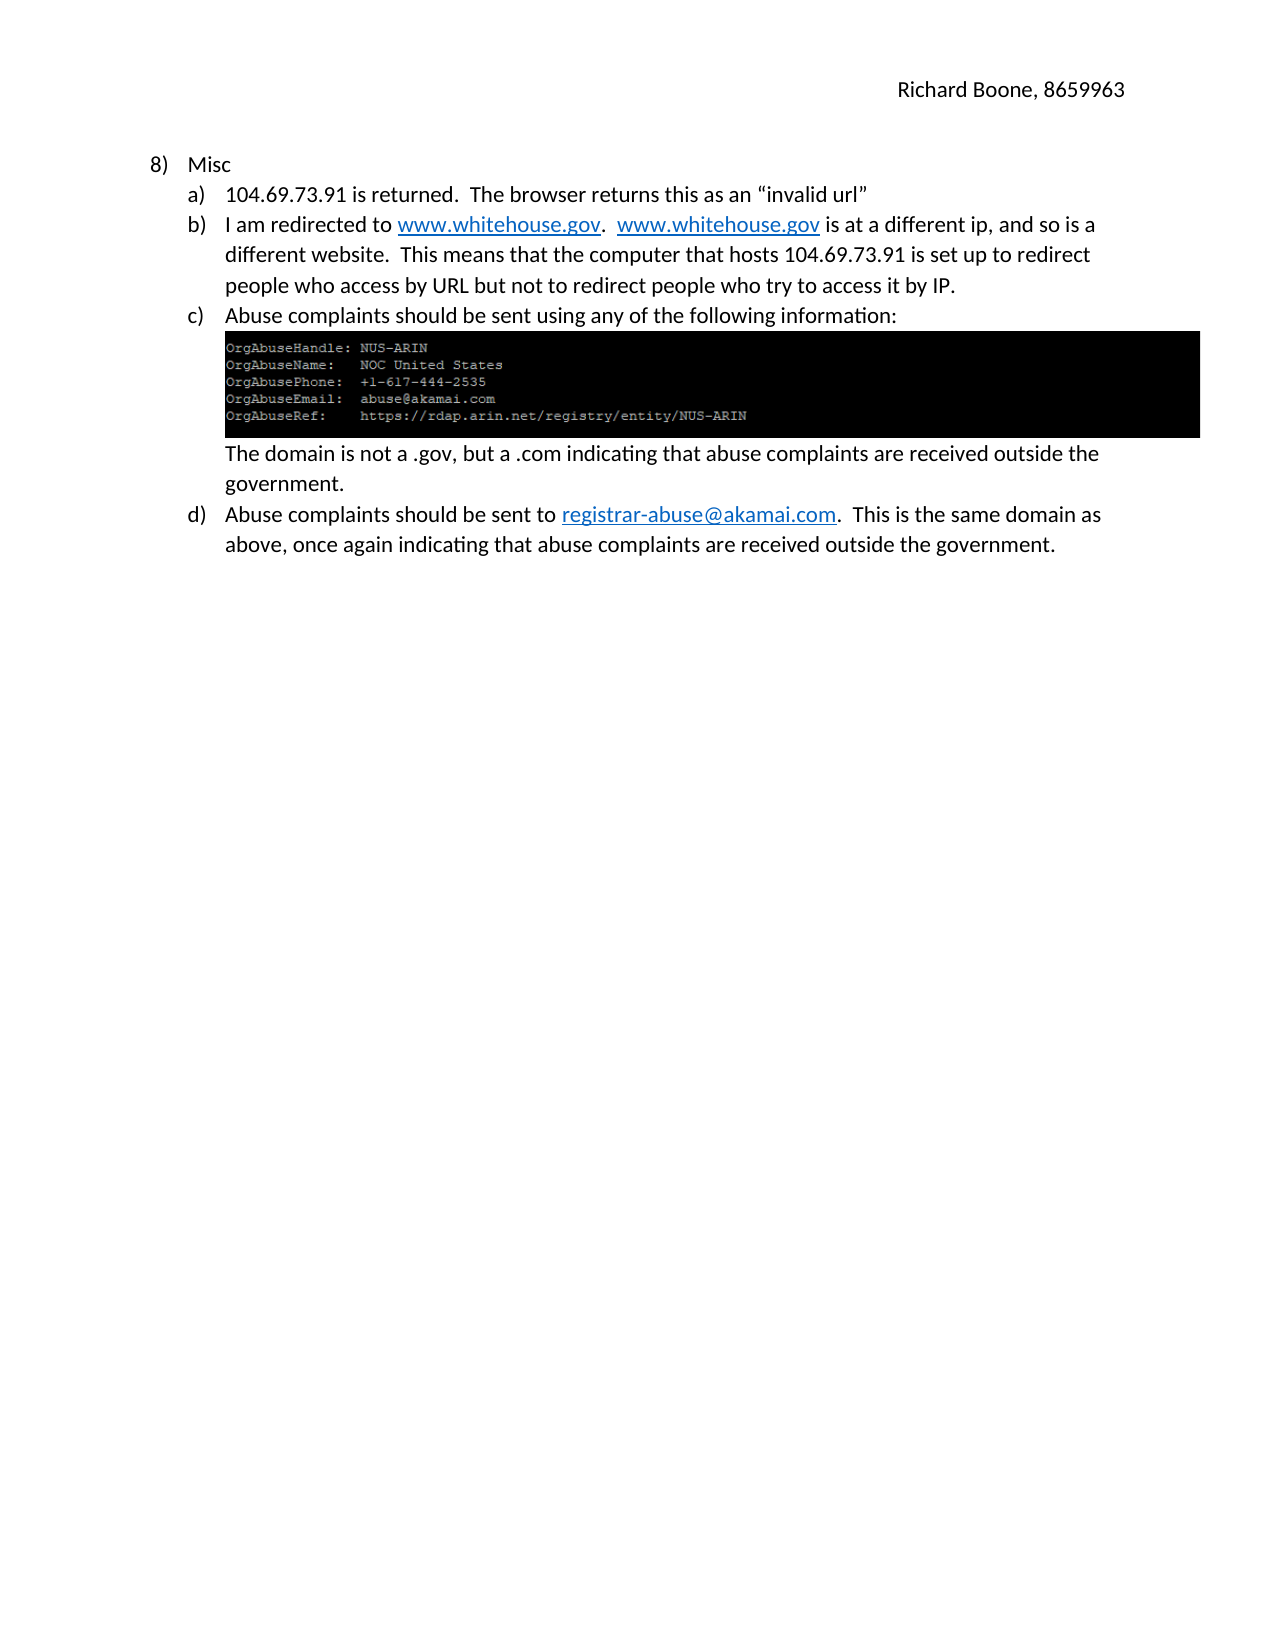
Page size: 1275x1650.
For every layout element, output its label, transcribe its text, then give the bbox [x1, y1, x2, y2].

list Abuse complaints should be sent using any of the following information: [187, 301, 1125, 329]
list Abuse complaints should be sent to registrar-abuse@akamai.com. This is the same domain as above, once again indicating that abuse complaints are received outside the government. [187, 500, 1125, 558]
list Misc [150, 150, 1125, 178]
list I am redirected to www.whitehouse.gov. www.whitehouse.gov is at a different ip, and so is a different website. This means that the computer that hosts 104.69.73.91 is set up to redirect people who access by URL but not to redirect people who try to access it by IP. [187, 210, 1125, 299]
list 104.69.73.91 is returned. The browser returns this as an “invalid url” [187, 180, 1125, 208]
list The domain is not a .gov, but a .com indicating that abuse complaints are received outside the government. [225, 439, 1125, 498]
picture [225, 331, 1200, 438]
